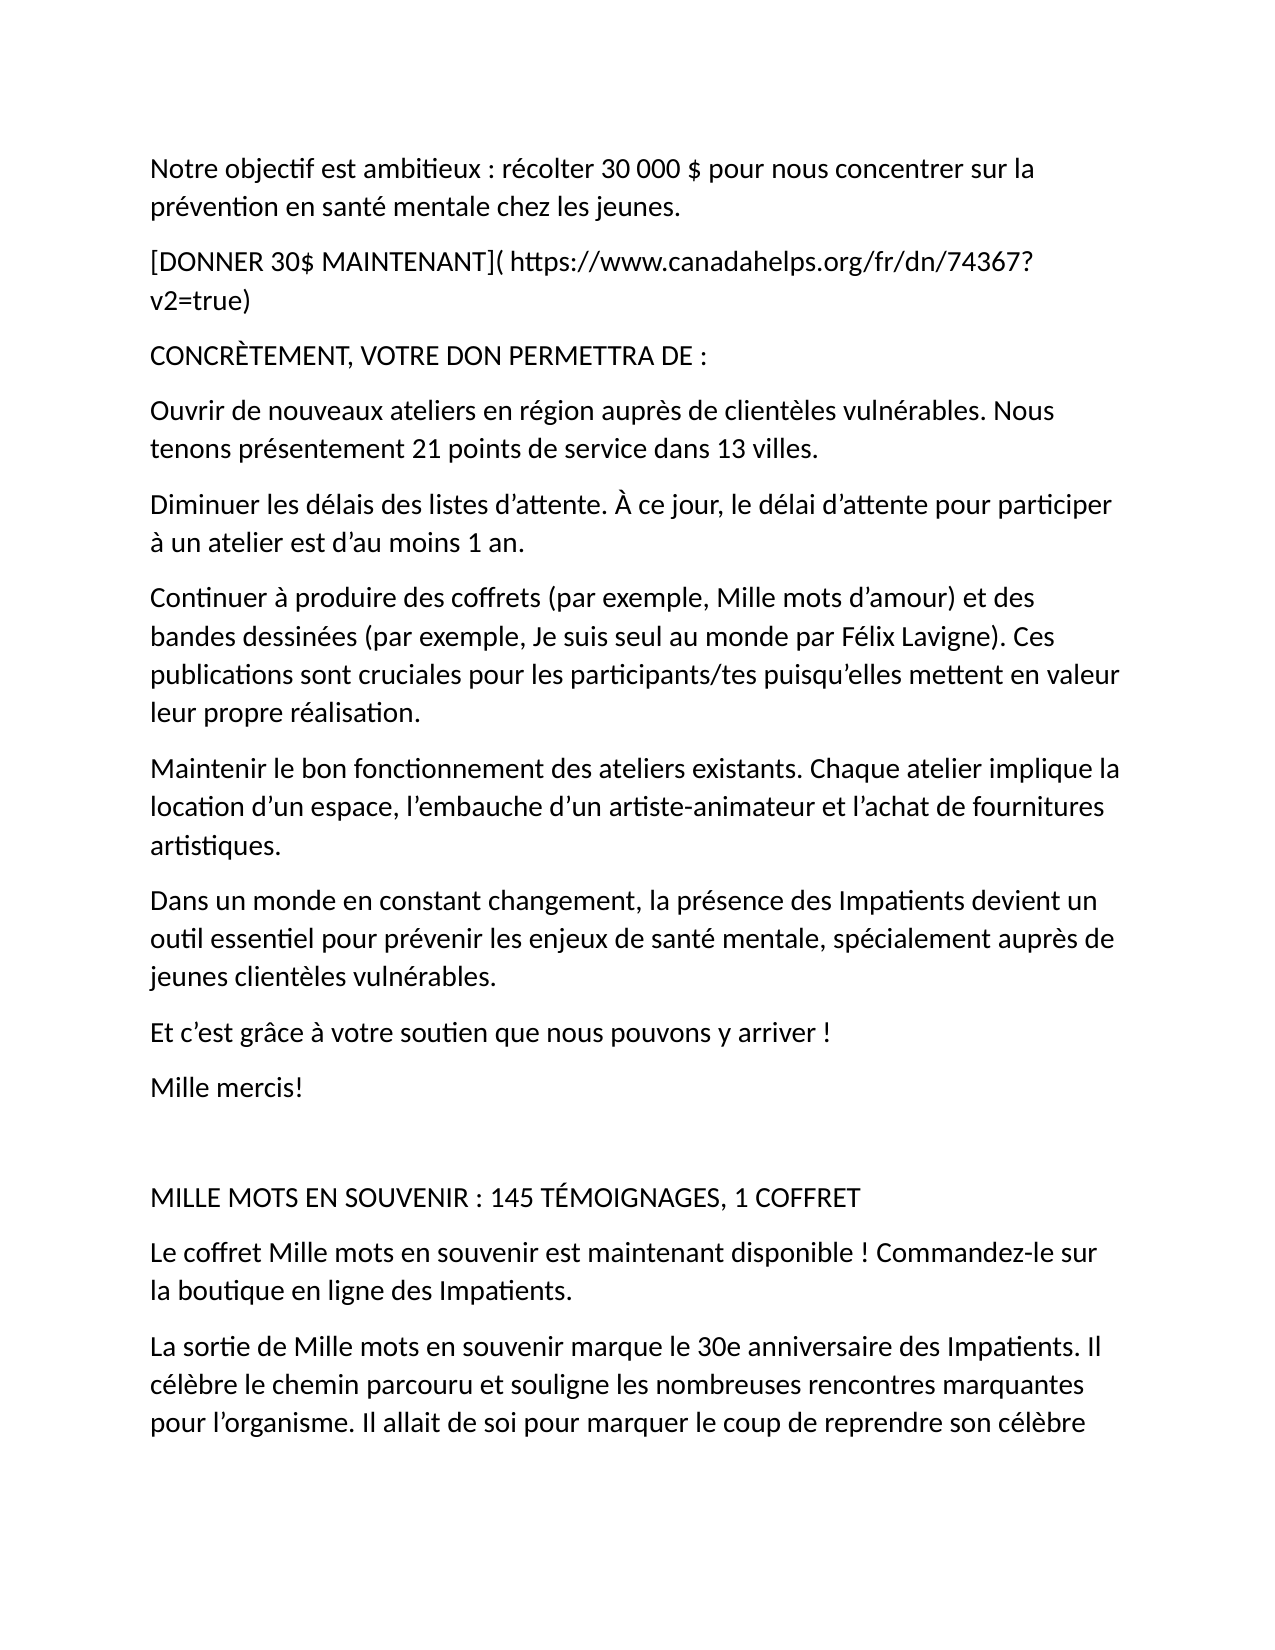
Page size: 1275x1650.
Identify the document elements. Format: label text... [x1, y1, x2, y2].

text Notre objectif est ambitieux : récolter 30 000 $ pour nous concentrer sur la prévention en santé mentale chez les jeunes. [150, 150, 1125, 224]
text Mille mercis! [150, 1069, 1125, 1104]
text CONCRÈTEMENT, VOTRE DON PERMETTRA DE : [150, 337, 1125, 373]
text Dans un monde en constant changement, la présence des Impatients devient un outil essentiel pour prévenir les enjeux de santé mentale, spécialement auprès de jeunes clientèles vulnérables. [150, 882, 1125, 994]
text Et c’est grâce à votre soutien que nous pouvons y arriver ! [150, 1014, 1125, 1049]
text [DONNER 30$ MAINTENANT]( https://www.canadahelps.org/fr/dn/74367?v2=true) [150, 243, 1125, 318]
text Ouvrir de nouveaux ateliers en région auprès de clientèles vulnérables. Nous tenons présentement 21 points de service dans 13 villes. [150, 392, 1125, 466]
text Diminuer les délais des listes d’attente. À ce jour, le délai d’attente pour participer à un atelier est d’au moins 1 an. [150, 486, 1125, 560]
text Maintenir le bon fonctionnement des ateliers existants. Chaque atelier implique la location d’un espace, l’embauche d’un artiste-animateur et l’achat de fournitures artistiques. [150, 750, 1125, 862]
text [150, 1328, 1125, 1440]
text Le coffret Mille mots en souvenir est maintenant disponible ! Commandez-le sur la boutique en ligne des Impatients. [150, 1234, 1125, 1308]
text MILLE MOTS EN SOUVENIR : 145 TÉMOIGNAGES, 1 COFFRET [150, 1179, 1125, 1214]
text Continuer à produire des coffrets (par exemple, Mille mots d’amour) et des bandes dessinées (par exemple, Je suis seul au monde par Félix Lavigne). Ces publications sont cruciales pour les participants/tes puisqu’elles mettent en valeur leur propre réalisation. [150, 579, 1125, 730]
